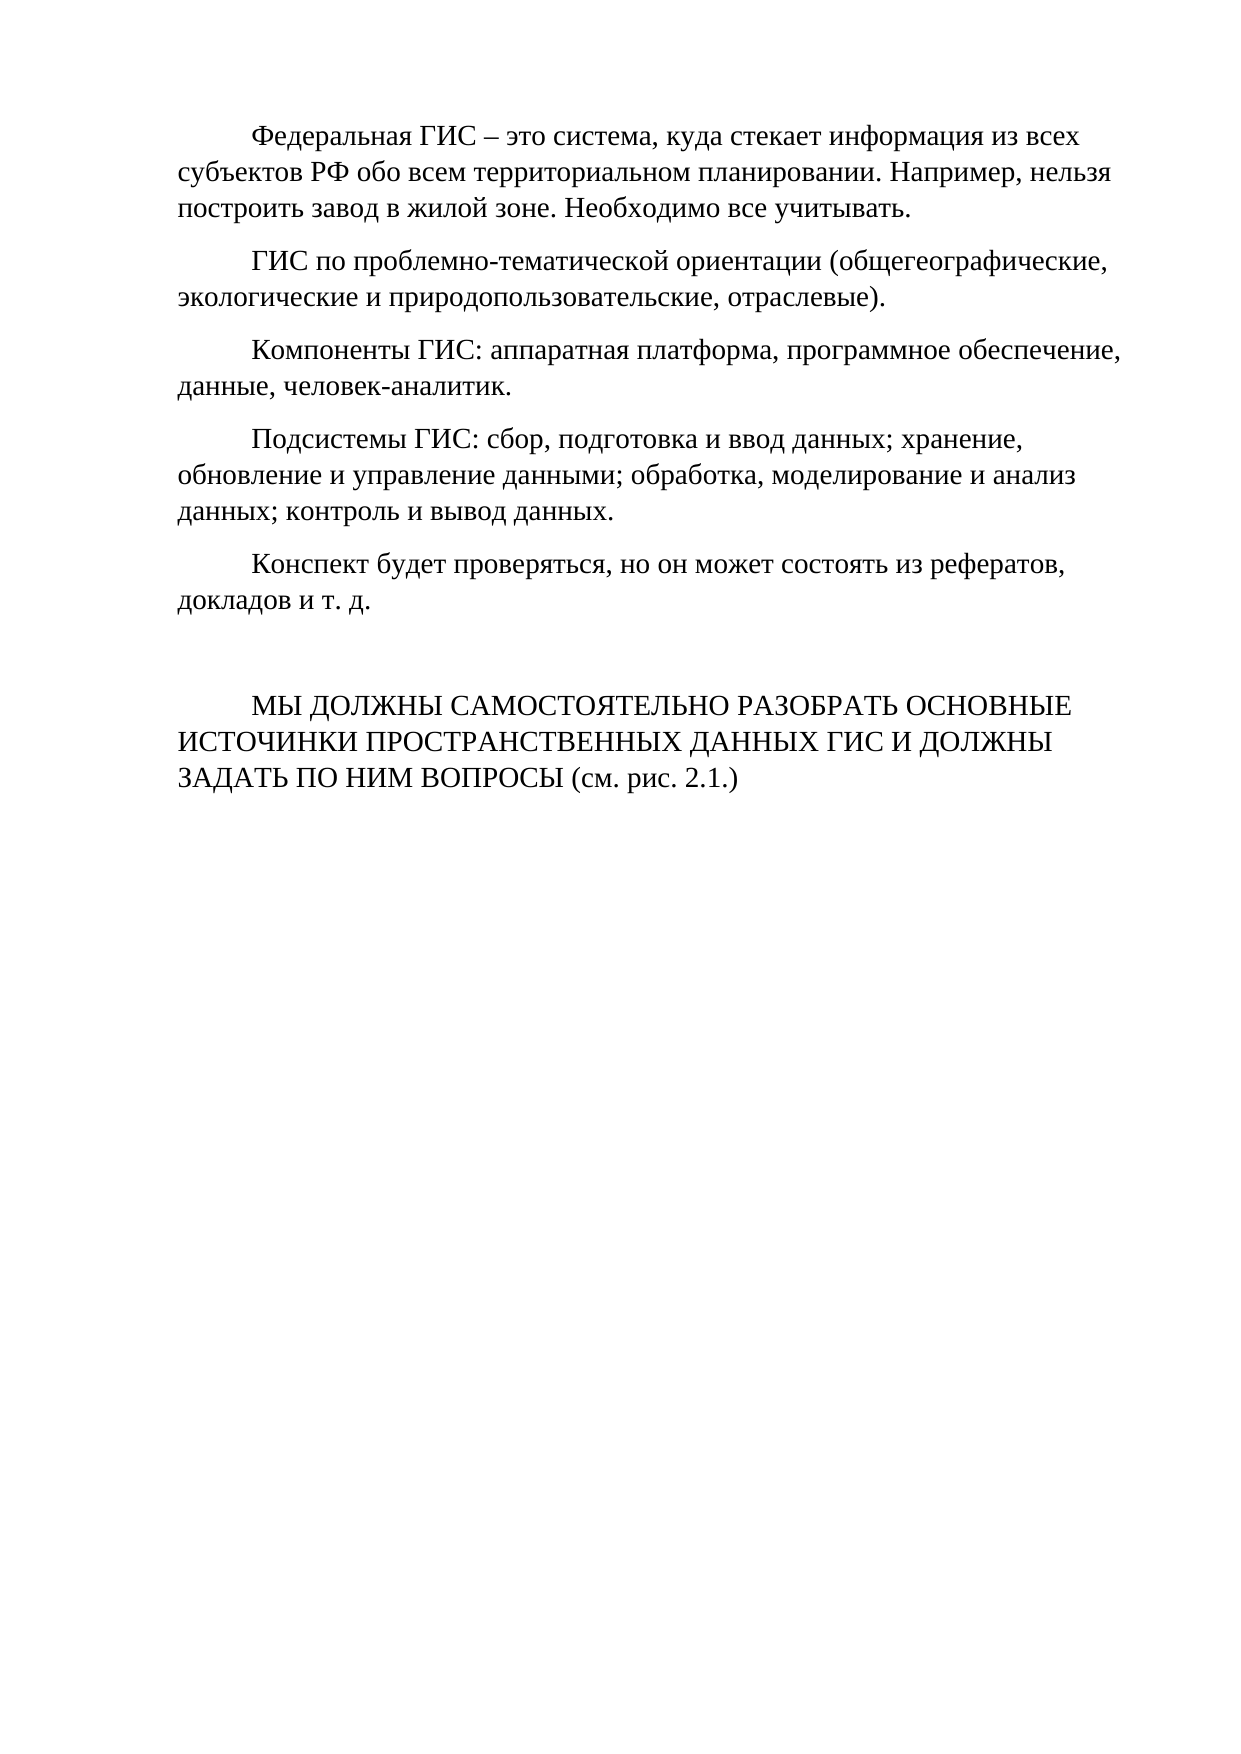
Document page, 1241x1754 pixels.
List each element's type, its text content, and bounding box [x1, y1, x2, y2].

text Федеральная ГИС – это система, куда стекает информация из всех субъектов РФ обо всем территориальном планировании. Например, нельзя построить завод в жилой зоне. Необходимо все учитывать. [177, 118, 1152, 224]
text Компоненты ГИС: аппаратная платформа, программное обеспечение, данные, человек-аналитик. [177, 332, 1152, 402]
text Конспект будет проверяться, но он может состоять из рефератов, докладов и т. д. [177, 546, 1152, 616]
text МЫ ДОЛЖНЫ САМОСТОЯТЕЛЬНО РАЗОБРАТЬ ОСНОВНЫЕ ИСТОЧИНКИ ПРОСТРАНСТВЕННЫХ ДАННЫХ ГИС И ДОЛЖНЫ ЗАДАТЬ ПО НИМ ВОПРОСЫ (см. рис. 2.1.) [177, 688, 1152, 794]
text ГИС по проблемно-тематической ориентации (общегеографические, экологические и природопользовательские, отраслевые). [177, 243, 1152, 313]
text Подсистемы ГИС: сбор, подготовка и ввод данных; хранение, обновление и управление данными; обработка, моделирование и анализ данных; контроль и вывод данных. [177, 421, 1152, 527]
